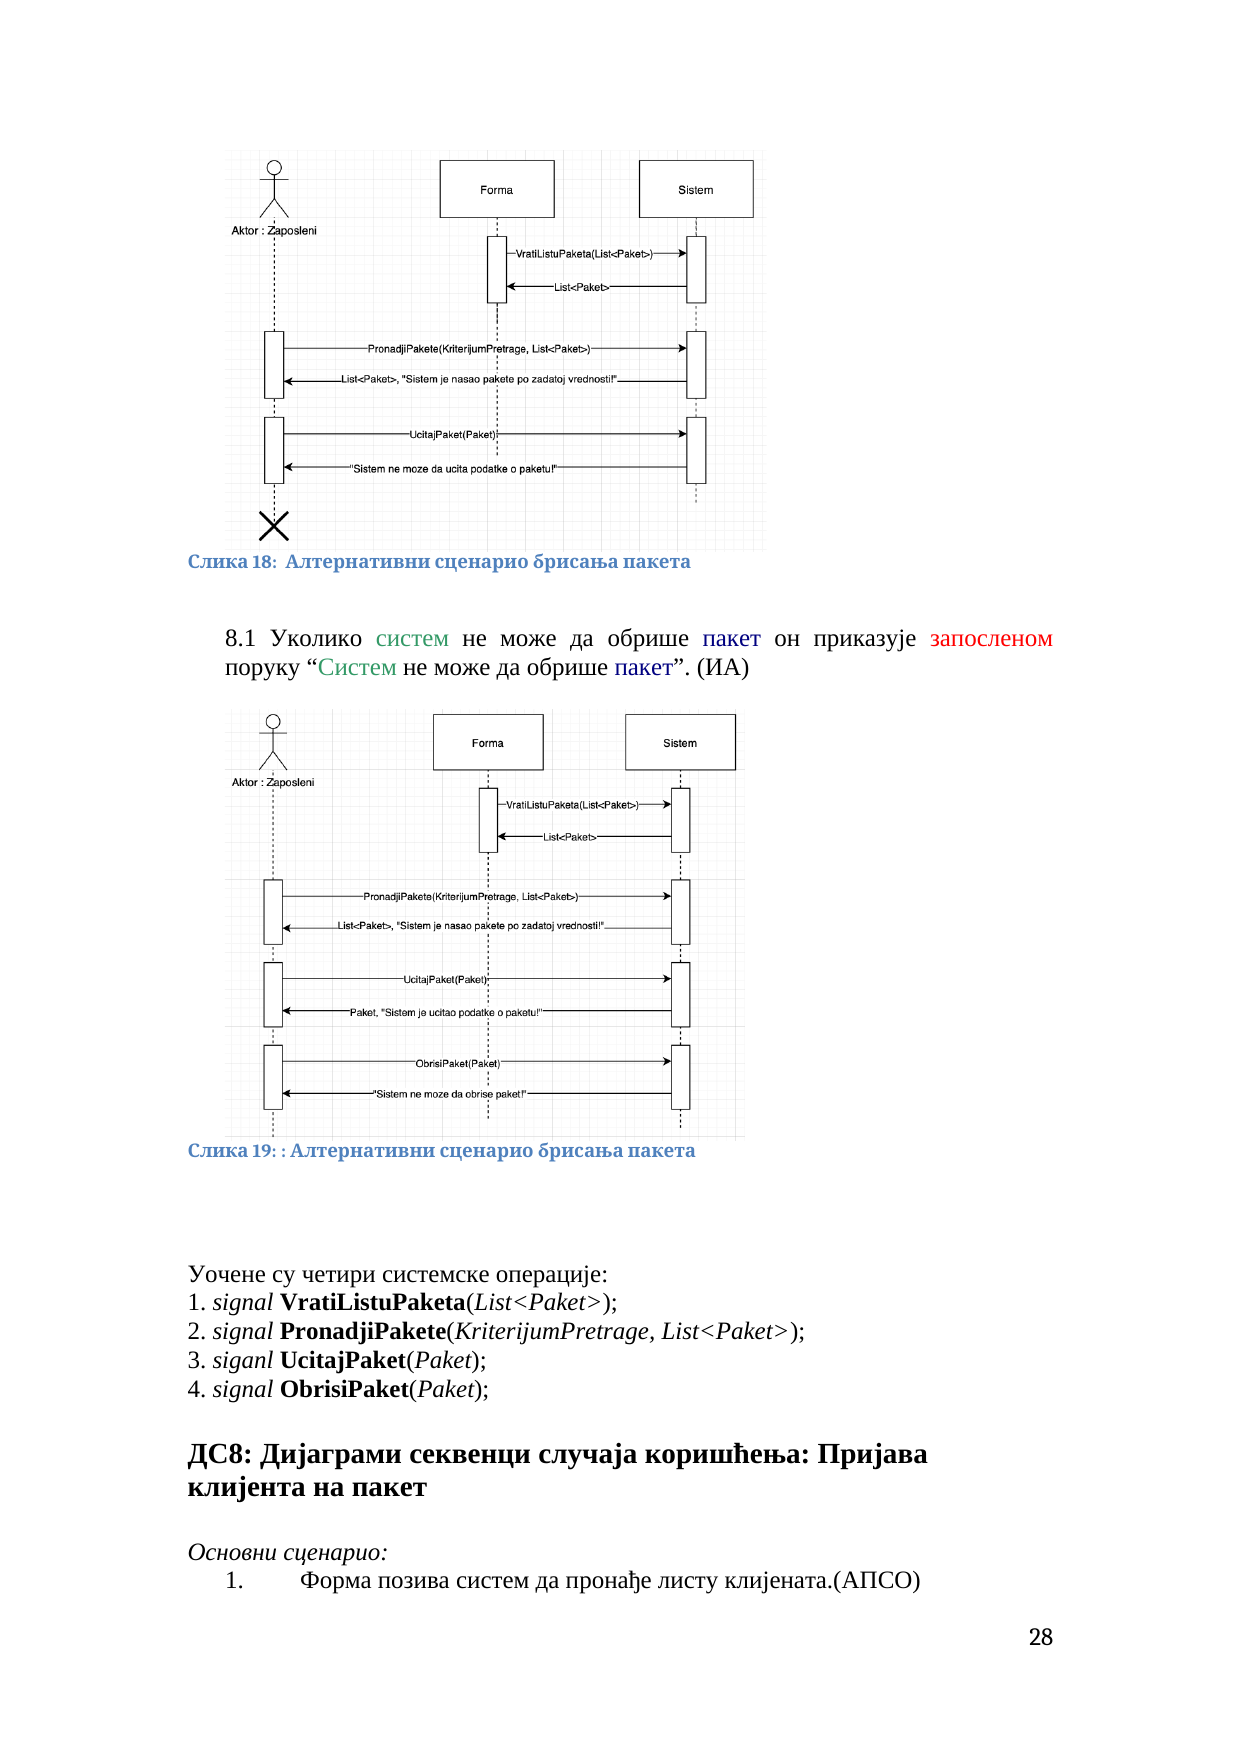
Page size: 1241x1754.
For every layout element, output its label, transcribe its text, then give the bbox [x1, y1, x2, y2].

picture [224, 709, 745, 1141]
text ДС8: Дијаграми секвенци случаја коришћења: Пријава клијента на пакет [187, 1436, 1053, 1503]
text Oсновни сценарио: [187, 1537, 1053, 1565]
text Уоченe су четири системске операције: [187, 1259, 1053, 1287]
list Форма позива систем да пронађе листу клијената.(АПСО) [225, 1565, 1053, 1594]
text 1. signal VratiListuPaketa(List<Paket>); [187, 1287, 1053, 1316]
picture [224, 150, 767, 552]
text 3. siganl UcitajPaket(Paket); [187, 1345, 1053, 1374]
text 2. signal PronadjiPaketе(KriterijumPretrage, List<Paket>); [187, 1316, 1053, 1345]
text 8.1 Уколико систем не може да обрише пакет он приказује запосленом поруку “Систем не може да обрише пакет”. (ИА) [225, 623, 1053, 680]
text 4. signal ObrisiPaket(Paket); [187, 1374, 1053, 1402]
